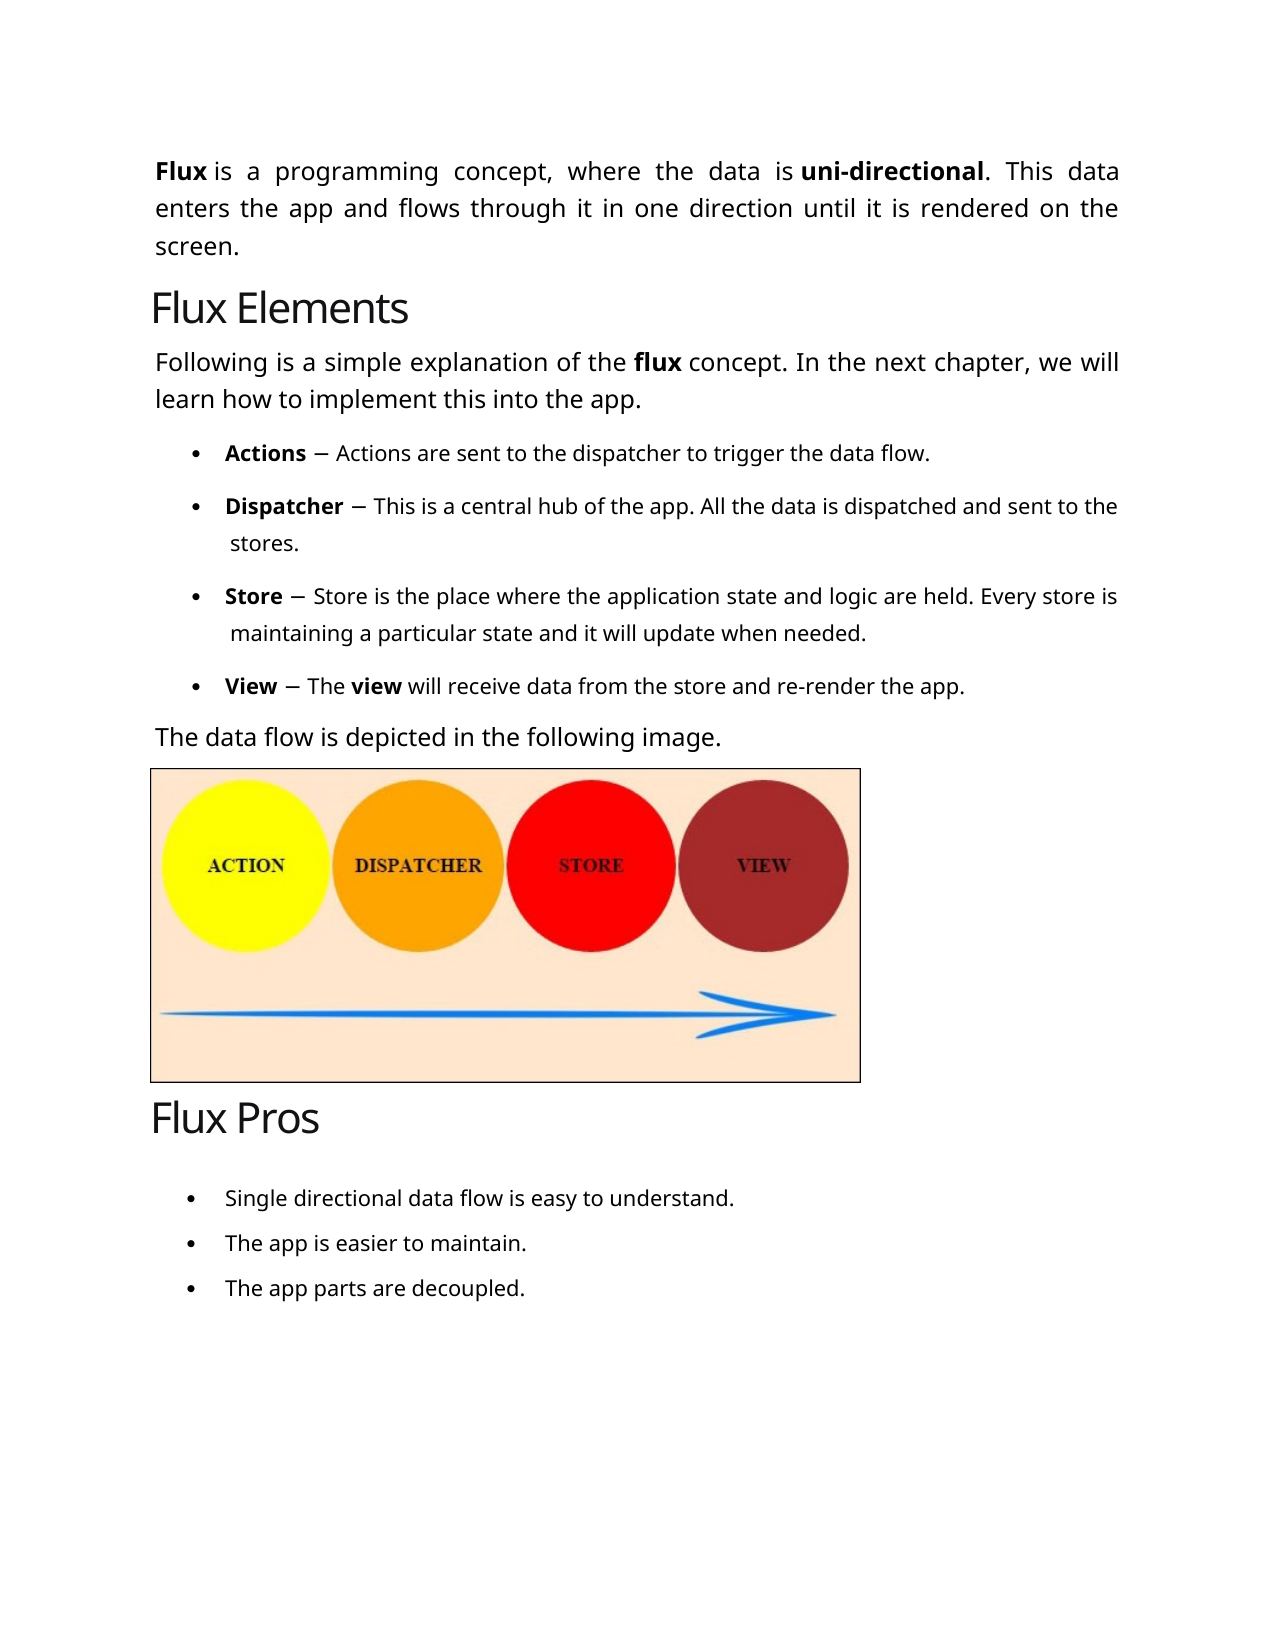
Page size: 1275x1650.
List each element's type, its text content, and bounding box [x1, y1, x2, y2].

text Flux Elements [150, 277, 1120, 336]
list Single directional data flow is easy to understand. [187, 1175, 1125, 1212]
list Store − Store is the place where the application state and logic are held. Every store is maintaining a particular state and it will update when needed. [192, 573, 1120, 648]
list Dispatcher − This is a central hub of the app. All the data is dispatched and sent to the stores. [192, 483, 1120, 558]
text Flux is a programming concept, where the data is uni-directional. This data enters the app and flows through it in one direction until it is rendered on the screen. [155, 150, 1120, 262]
picture [150, 768, 861, 1083]
list The app is easier to maintain. [187, 1220, 1125, 1258]
text Flux Pros [150, 1088, 1120, 1146]
list Actions − Actions are sent to the dispatcher to trigger the data flow. [192, 431, 1120, 468]
text Following is a simple explanation of the flux concept. In the next chapter, we will learn how to implement this into the app. [155, 341, 1120, 416]
text The data flow is depicted in the following image. [155, 716, 1120, 753]
list The app parts are decoupled. [187, 1266, 1125, 1303]
list View − The view will receive data from the store and re-render the app. [192, 663, 1120, 701]
